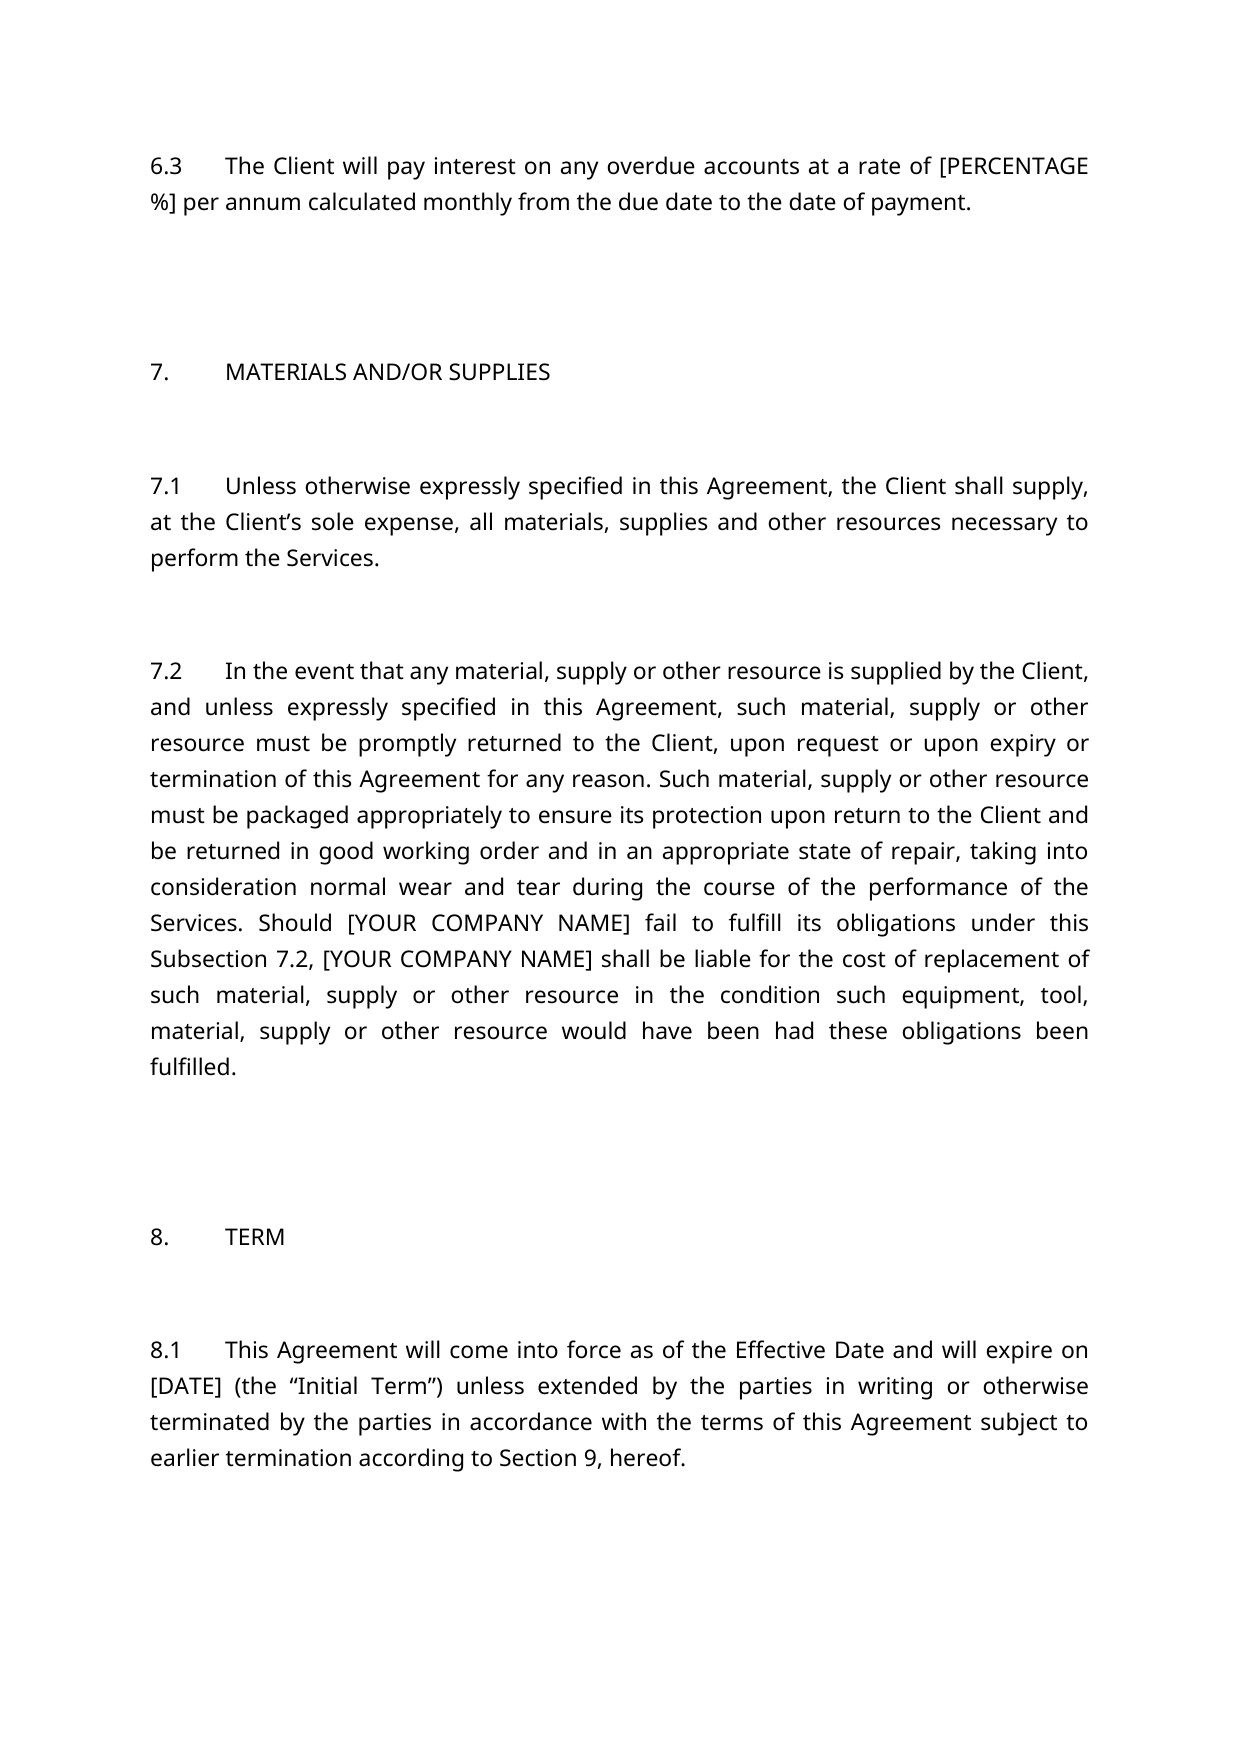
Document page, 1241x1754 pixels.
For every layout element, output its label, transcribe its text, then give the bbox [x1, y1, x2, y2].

text 7. MATERIALS AND/OR SUPPLIES [150, 356, 1090, 387]
text 8. TERM [150, 1221, 1090, 1252]
text 6.3 The Client will pay interest on any overdue accounts at a rate of [PERCENTAGE %] per annum calculated monthly from the due date to the date of payment. [150, 150, 1090, 217]
text 8.1 This Agreement will come into force as of the Effective Date and will expire on [DATE] (the “Initial Term”) unless extended by the parties in writing or otherwise terminated by the parties in accordance with the terms of this Agreement subject to earlier termination according to Section 9, hereof. [150, 1334, 1090, 1473]
text 7.1 Unless otherwise expressly specified in this Agreement, the Client shall supply, at the Client’s sole expense, all materials, supplies and other resources necessary to perform the Services. [150, 470, 1090, 573]
text 7.2 In the event that any material, supply or other resource is supplied by the Client, and unless expressly specified in this Agreement, such material, supply or other resource must be promptly returned to the Client, upon request or upon expiry or termination of this Agreement for any reason. Such material, supply or other resource must be packaged appropriately to ensure its protection upon return to the Client and be returned in good working order and in an appropriate state of repair, taking into consideration normal wear and tear during the course of the performance of the Services. Should [YOUR COMPANY NAME] fail to fulfill its obligations under this Subsection 7.2, [YOUR COMPANY NAME] shall be liable for the cost of replacement of such material, supply or other resource in the condition such equipment, tool, material, supply or other resource would have been had these obligations been fulfilled. [150, 655, 1090, 1082]
